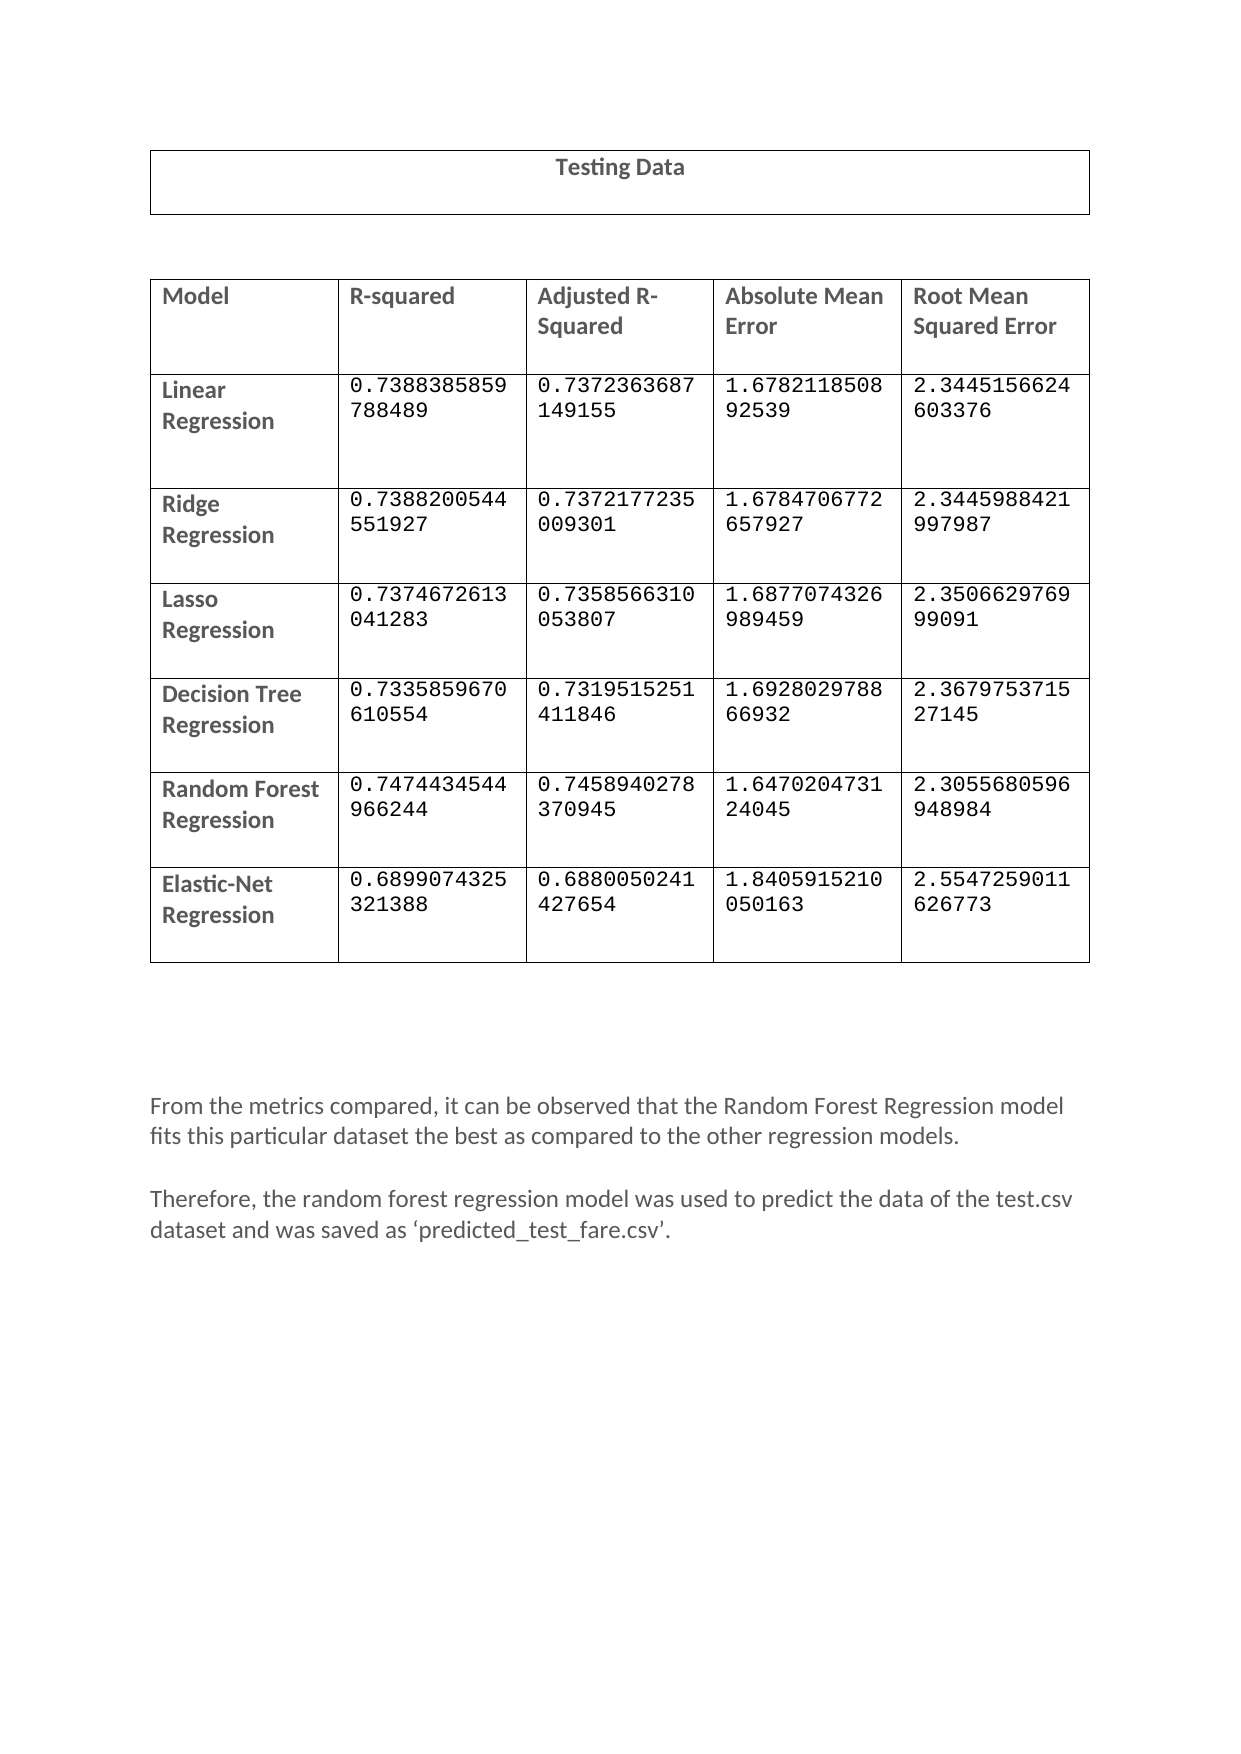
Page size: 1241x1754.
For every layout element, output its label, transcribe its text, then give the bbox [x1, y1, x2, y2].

table_cell Linear Regression [151, 375, 338, 488]
table_header Adjusted R-Squared [527, 280, 713, 374]
table_cell 1.678211850892539 [714, 375, 901, 488]
table_cell 0.7374672613041283 [339, 584, 526, 677]
table_cell Ridge Regression [151, 489, 338, 582]
table_cell Elastic-Net Regression [151, 868, 338, 962]
table_cell 0.7319515251411846 [527, 679, 713, 772]
table_cell 0.7372363687149155 [527, 375, 713, 488]
table_cell 0.7388385859788489 [339, 375, 526, 488]
table_cell 0.7458940278370945 [527, 773, 713, 867]
table_cell 2.5547259011626773 [902, 868, 1089, 962]
table_cell 0.6899074325321388 [339, 868, 526, 962]
table_cell 2.3445156624603376 [902, 375, 1089, 488]
table_cell 0.7372177235009301 [527, 489, 713, 582]
table_cell 0.7388200544551927 [339, 489, 526, 582]
table_cell 0.7335859670610554 [339, 679, 526, 772]
table_cell 2.3055680596948984 [902, 773, 1089, 867]
table_header Testing Data [151, 151, 1089, 214]
table_cell 1.6877074326989459 [714, 584, 901, 677]
table_cell Decision Tree Regression [151, 679, 338, 772]
table_cell Lasso Regression [151, 584, 338, 677]
table_cell 0.6880050241427654 [527, 868, 713, 962]
table_cell 2.350662976999091 [902, 584, 1089, 677]
table_cell 0.7358566310053807 [527, 584, 713, 677]
table_cell 1.647020473124045 [714, 773, 901, 867]
table_header Root Mean Squared Error [902, 280, 1089, 374]
table_header R-squared [339, 280, 526, 374]
table_cell 1.6784706772657927 [714, 489, 901, 582]
text From the metrics compared, it can be observed that the Random Forest Regression model fits this particular dataset the best as compared to the other regression models. [150, 1090, 1090, 1151]
table_header Absolute Mean Error [714, 280, 901, 374]
table_cell 1.692802978866932 [714, 679, 901, 772]
table_cell 2.3445988421997987 [902, 489, 1089, 582]
table_cell 2.367975371527145 [902, 679, 1089, 772]
table_cell Random Forest Regression [151, 773, 338, 867]
table_cell 0.7474434544966244 [339, 773, 526, 867]
table_header Model [151, 280, 338, 374]
text Therefore, the random forest regression model was used to predict the data of the test.csv dataset and was saved as ‘predicted_test_fare.csv’. [150, 1184, 1090, 1245]
table_cell 1.8405915210050163 [714, 868, 901, 962]
